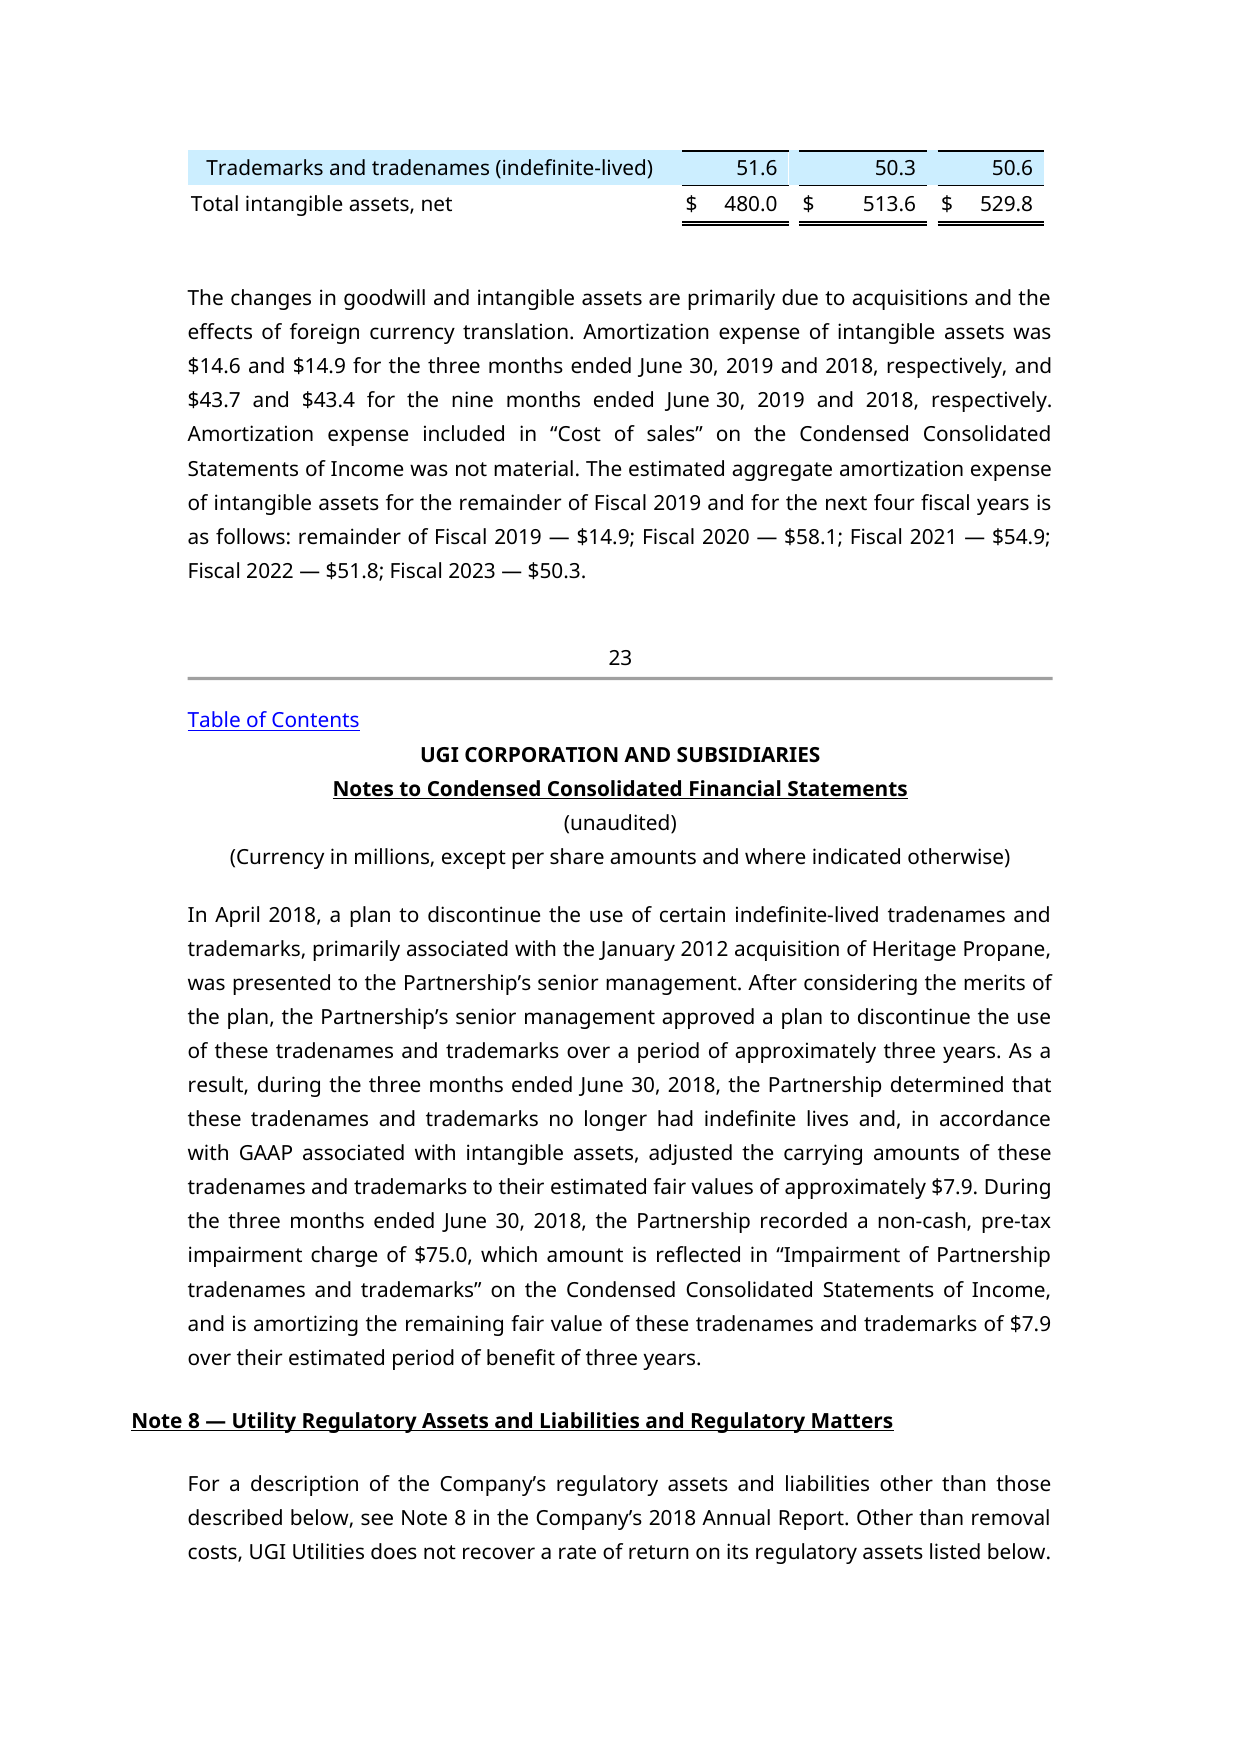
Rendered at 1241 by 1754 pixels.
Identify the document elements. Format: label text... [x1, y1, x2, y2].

text In April 2018, a plan to discontinue the use of certain indefinite-lived tradenames and trademarks, primarily associated with the January 2012 acquisition of Heritage Propane, was presented to the Partnership’s senior management. After considering the merits of the plan, the Partnership’s senior management approved a plan to discontinue the use of these tradenames and trademarks over a period of approximately three years. As a result, during the three months ended June 30, 2018, the Partnership determined that these tradenames and trademarks no longer had indefinite lives and, in accordance with GAAP associated with intangible assets, adjusted the carrying amounts of these tradenames and trademarks to their estimated fair values of approximately $7.9. During the three months ended June 30, 2018, the Partnership recorded a non-cash, pre-tax impairment charge of $75.0, which amount is reflected in “Impairment of Partnership tradenames and trademarks” on the Condensed Consolidated Statements of Income, and is amortizing the remaining fair value of these tradenames and trademarks of $7.9 over their estimated period of benefit of three years. [187, 900, 1053, 1371]
text UGI CORPORATION AND SUBSIDIARIES [187, 740, 1053, 768]
text (Currency in millions, except per share amounts and where indicated otherwise) [187, 842, 1053, 870]
text Note 8 — Utility Regulatory Assets and Liabilities and Regulatory Matters [131, 1406, 1053, 1434]
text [187, 1469, 1053, 1565]
text 23 [187, 643, 1053, 671]
text (unaudited) [187, 808, 1053, 836]
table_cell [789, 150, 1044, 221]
text Table of Contents [187, 706, 1053, 734]
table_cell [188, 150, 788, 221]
text Notes to Condensed Consolidated Financial Statements [187, 774, 1053, 802]
text The changes in goodwill and intangible assets are primarily due to acquisitions and the effects of foreign currency translation. Amortization expense of intangible assets was $14.6 and $14.9 for the three months ended June 30, 2019 and 2018, respectively, and $43.7 and $43.4 for the nine months ended June 30, 2019 and 2018, respectively. Amortization expense included in “Cost of sales” on the Condensed Consolidated Statements of Income was not material. The estimated aggregate amortization expense of intangible assets for the remainder of Fiscal 2019 and for the next four fiscal years is as follows: remainder of Fiscal 2019 — $14.9; Fiscal 2020 — $58.1; Fiscal 2021 — $54.9; Fiscal 2022 — $51.8; Fiscal 2023 — $50.3. [187, 283, 1053, 584]
